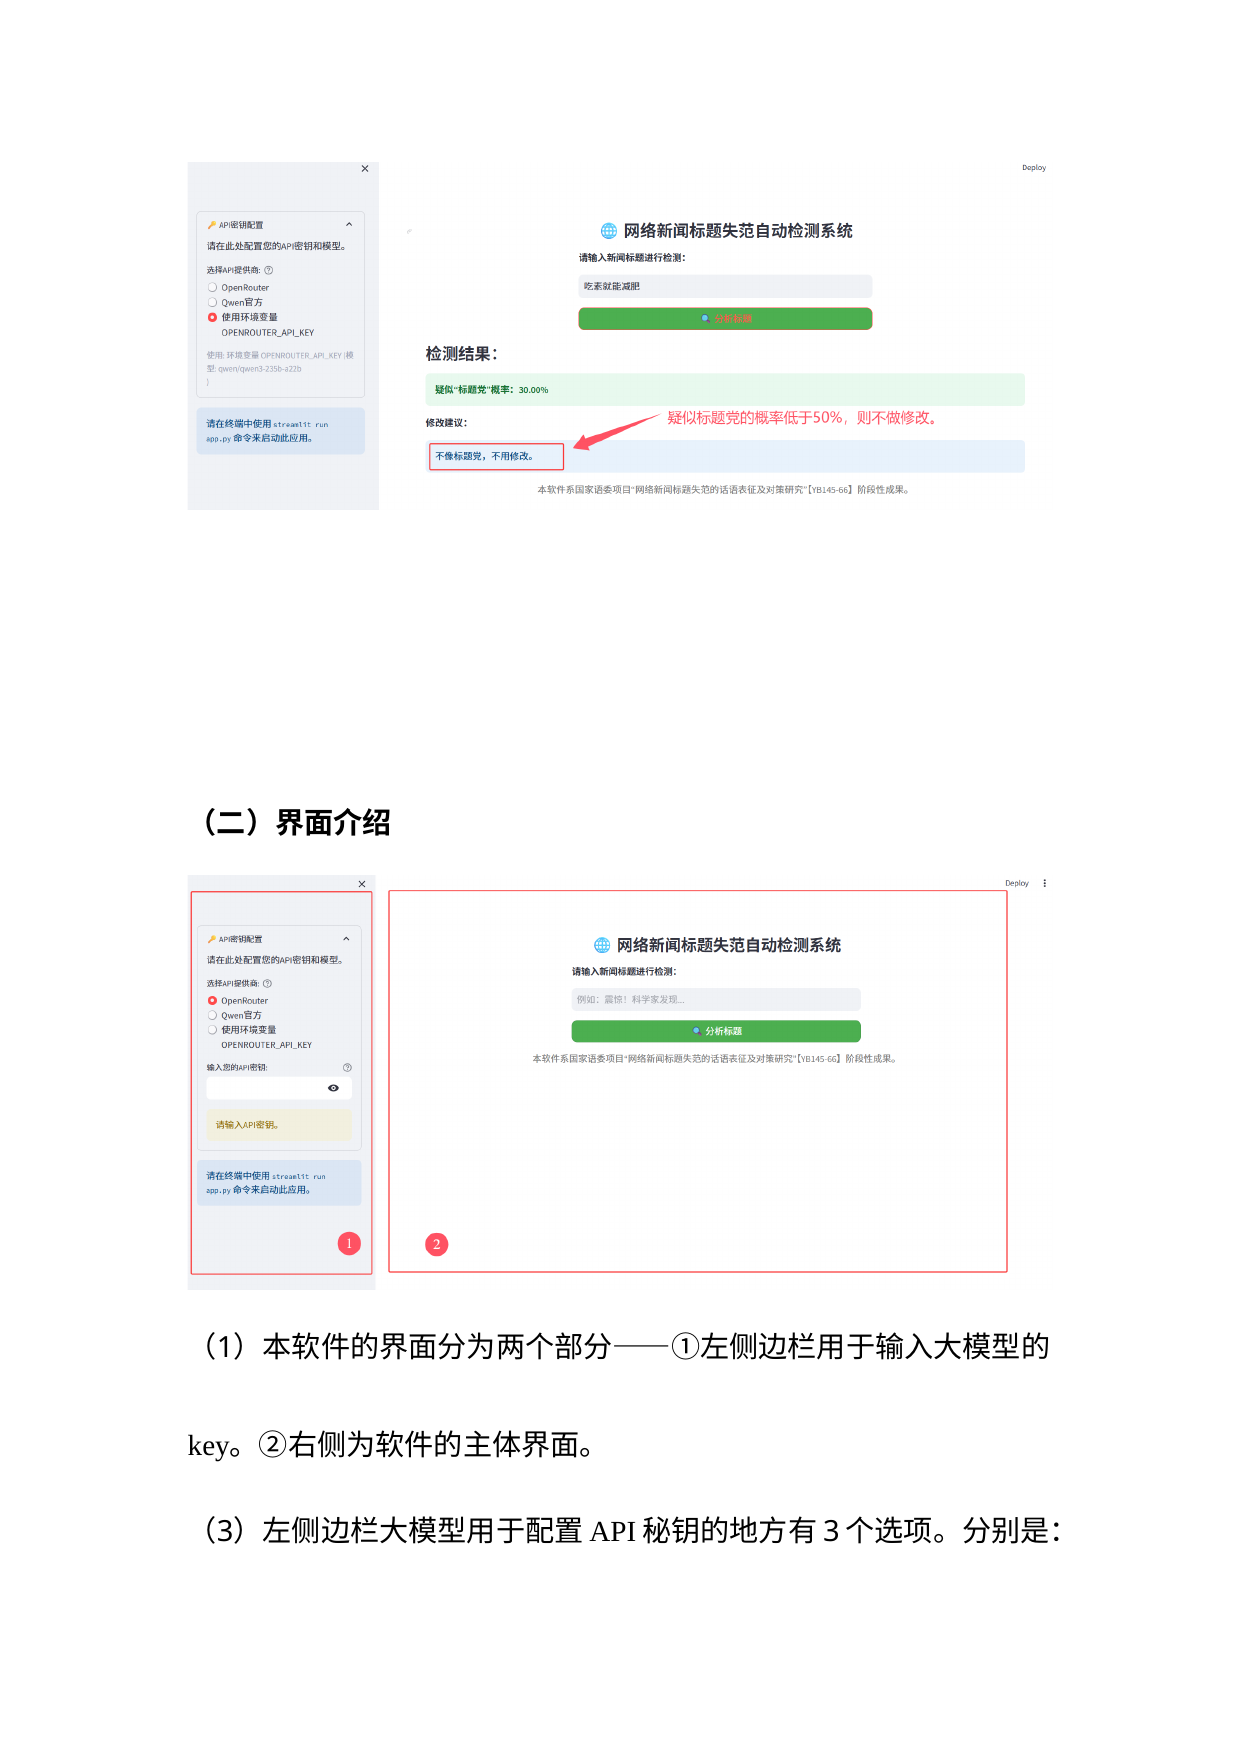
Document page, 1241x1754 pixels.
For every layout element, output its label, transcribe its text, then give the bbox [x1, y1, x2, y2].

picture [187, 162, 1053, 510]
text （3）左侧边栏大模型用于配置API秘钥的地方有3个选项。分别是： [187, 1496, 1053, 1561]
text （1）本软件的界面分为两个部分——①左侧边栏用于输入大模型的key。②右侧为软件的主体界面。 [187, 1312, 1053, 1475]
picture [187, 875, 1053, 1290]
text （二）界面介绍 [187, 789, 1053, 854]
